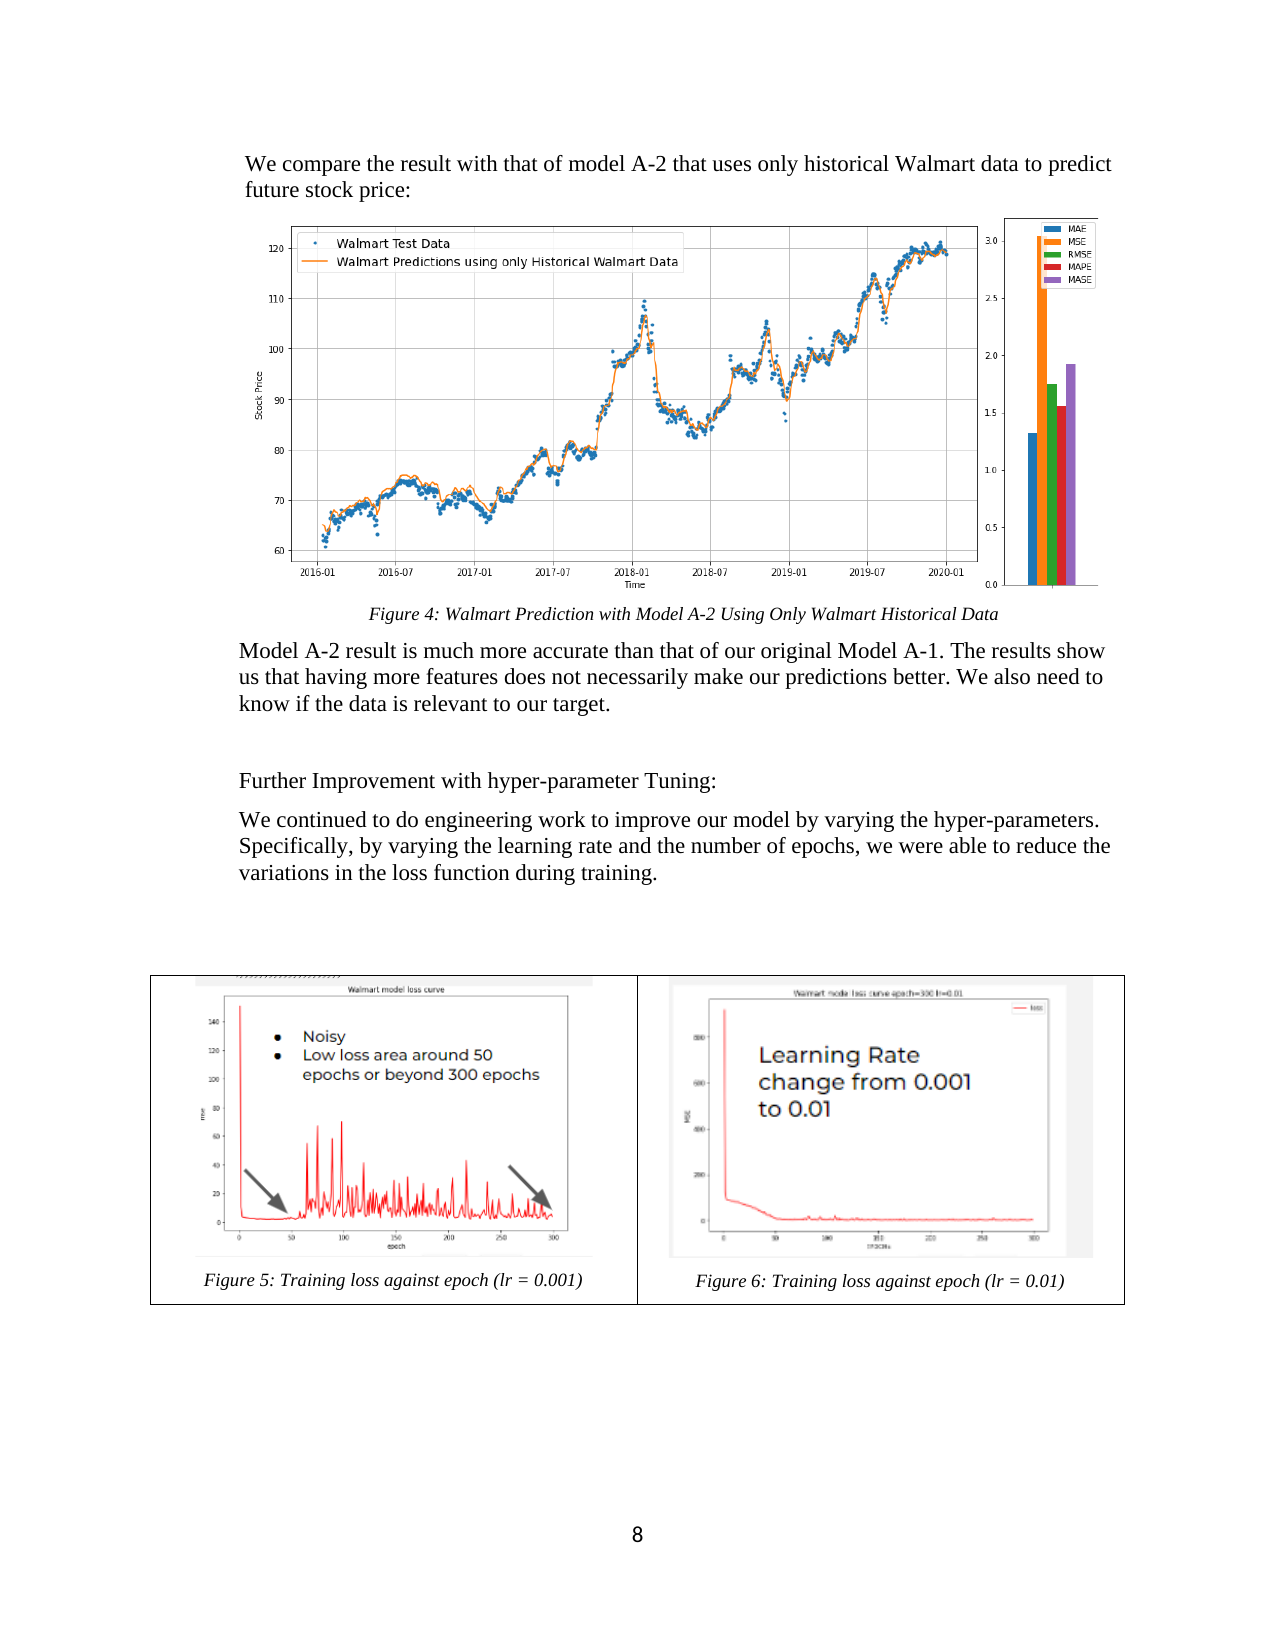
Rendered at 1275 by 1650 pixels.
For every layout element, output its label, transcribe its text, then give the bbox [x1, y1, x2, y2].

text We compare the result with that of model A-2 that uses only historical Walmart data to predict future stock price: [244, 150, 1125, 203]
table_header Figure 5: Training loss against epoch (lr = 0.001) [151, 976, 637, 1304]
picture [195, 976, 593, 1257]
picture [668, 976, 1094, 1258]
text Further Improvement with hyper-parameter Tuning: [239, 767, 1125, 794]
text We continued to do engineering work to improve our model by varying the hyper-parameters. Specifically, by varying the learning rate and the number of epochs, we were able to reduce the variations in the loss function during training. [239, 806, 1125, 885]
picture [244, 215, 1099, 591]
table_header Figure 6: Training loss against epoch (lr = 0.01) [638, 976, 1124, 1304]
text Figure 4: Walmart Prediction with Model A-2 Using Only Walmart Historical Data [244, 603, 1125, 624]
text Model A-2 result is much more accurate than that of our original Model A-1. The results show us that having more features does not necessarily make our predictions better. We also need to know if the data is relevant to our target. [239, 637, 1125, 716]
